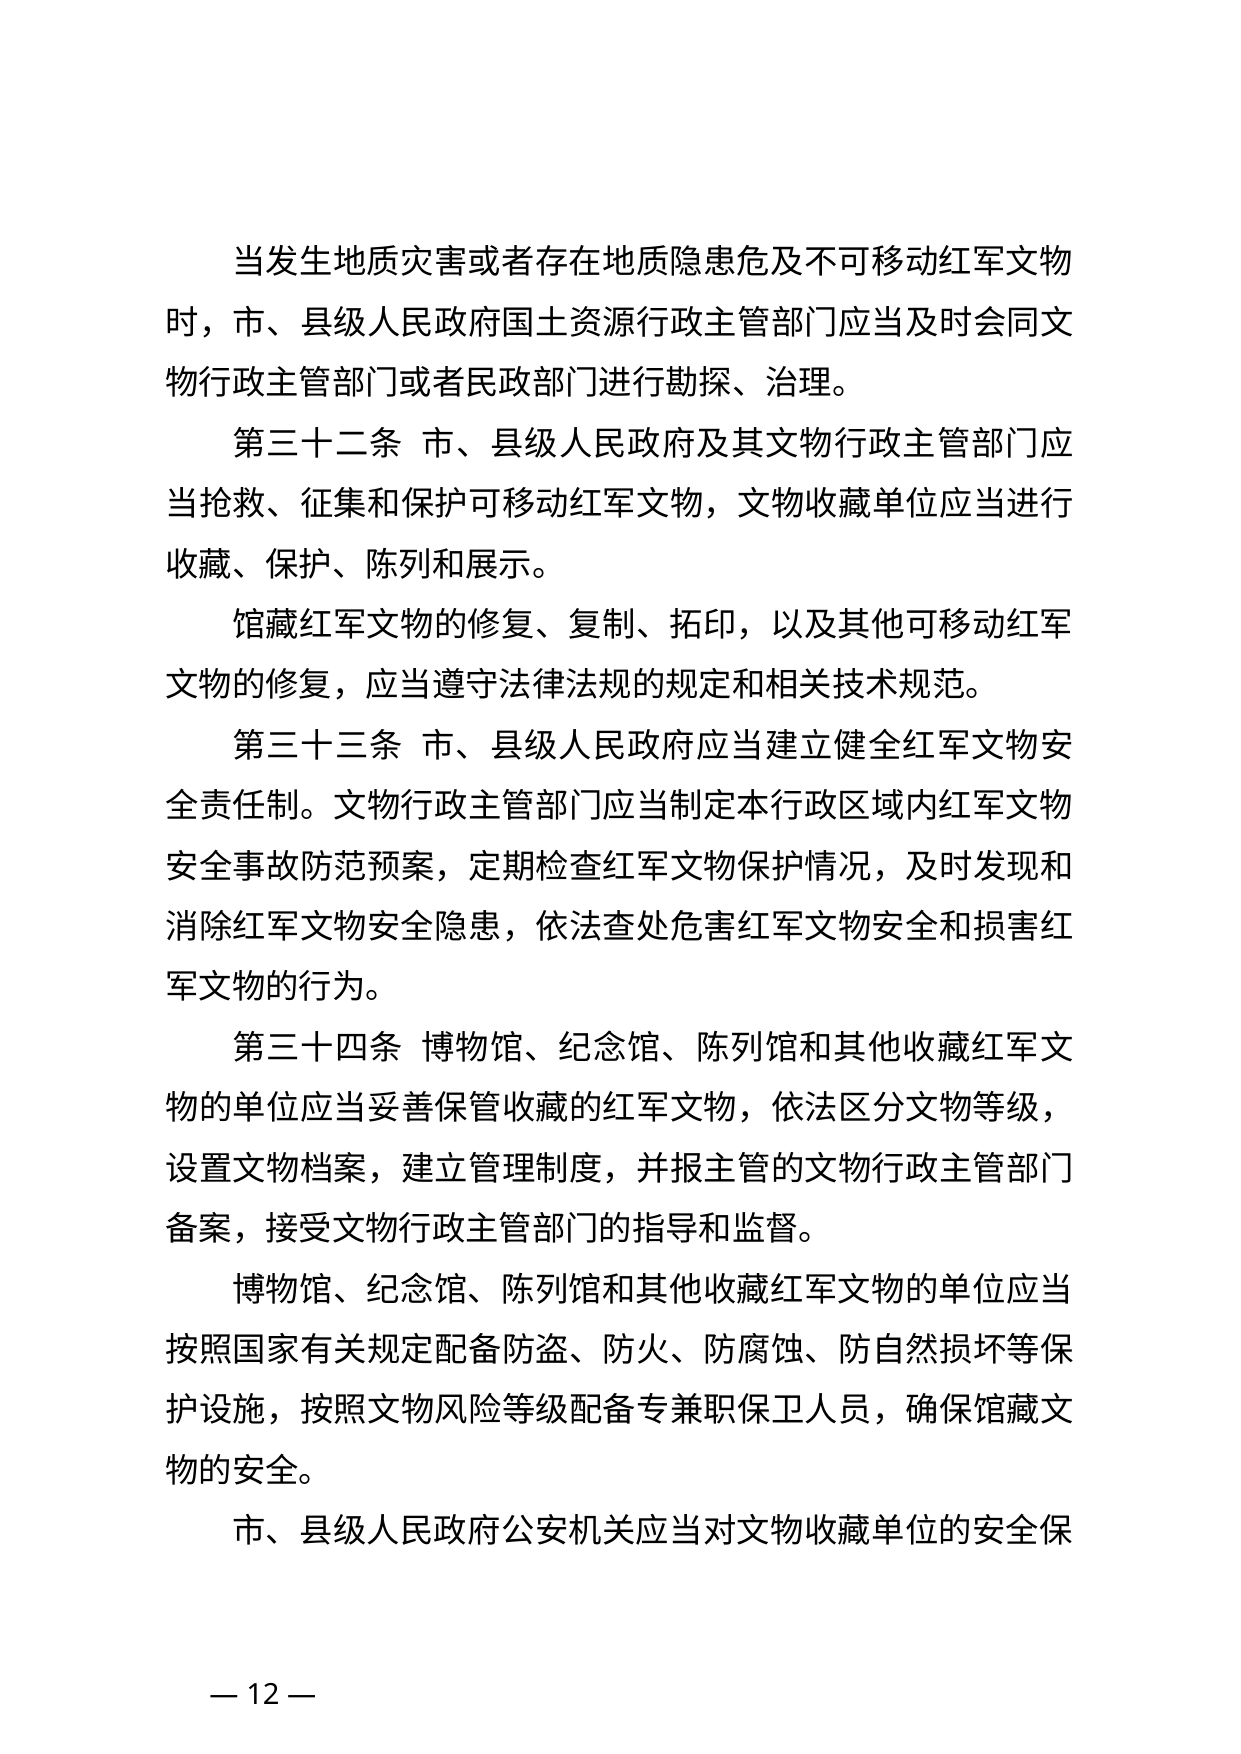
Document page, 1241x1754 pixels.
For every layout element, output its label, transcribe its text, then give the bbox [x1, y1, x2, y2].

text 第三十四条 博物馆、纪念馆、陈列馆和其他收藏红军文物的单位应当妥善保管收藏的红军文物，依法区分文物等级，设置文物档案，建立管理制度，并报主管的文物行政主管部门备案，接受文物行政主管部门的指导和监督。 [165, 1011, 1075, 1253]
text 当发生地质灾害或者存在地质隐患危及不可移动红军文物时，市、县级人民政府国土资源行政主管部门应当及时会同文物行政主管部门或者民政部门进行勘探、治理。 [165, 226, 1075, 407]
text 博物馆、纪念馆、陈列馆和其他收藏红军文物的单位应当按照国家有关规定配备防盗、防火、防腐蚀、防自然损坏等保护设施，按照文物风险等级配备专兼职保卫人员，确保馆藏文物的安全。 [165, 1253, 1075, 1494]
text 第三十二条 市、县级人民政府及其文物行政主管部门应当抢救、征集和保护可移动红军文物，文物收藏单位应当进行收藏、保护、陈列和展示。 [165, 407, 1075, 588]
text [165, 1494, 1075, 1555]
text 第三十三条 市、县级人民政府应当建立健全红军文物安全责任制。文物行政主管部门应当制定本行政区域内红军文物安全事故防范预案，定期检查红军文物保护情况，及时发现和消除红军文物安全隐患，依法查处危害红军文物安全和损害红军文物的行为。 [165, 709, 1075, 1011]
text 馆藏红军文物的修复、复制、拓印，以及其他可移动红军文物的修复，应当遵守法律法规的规定和相关技术规范。 [165, 588, 1075, 709]
